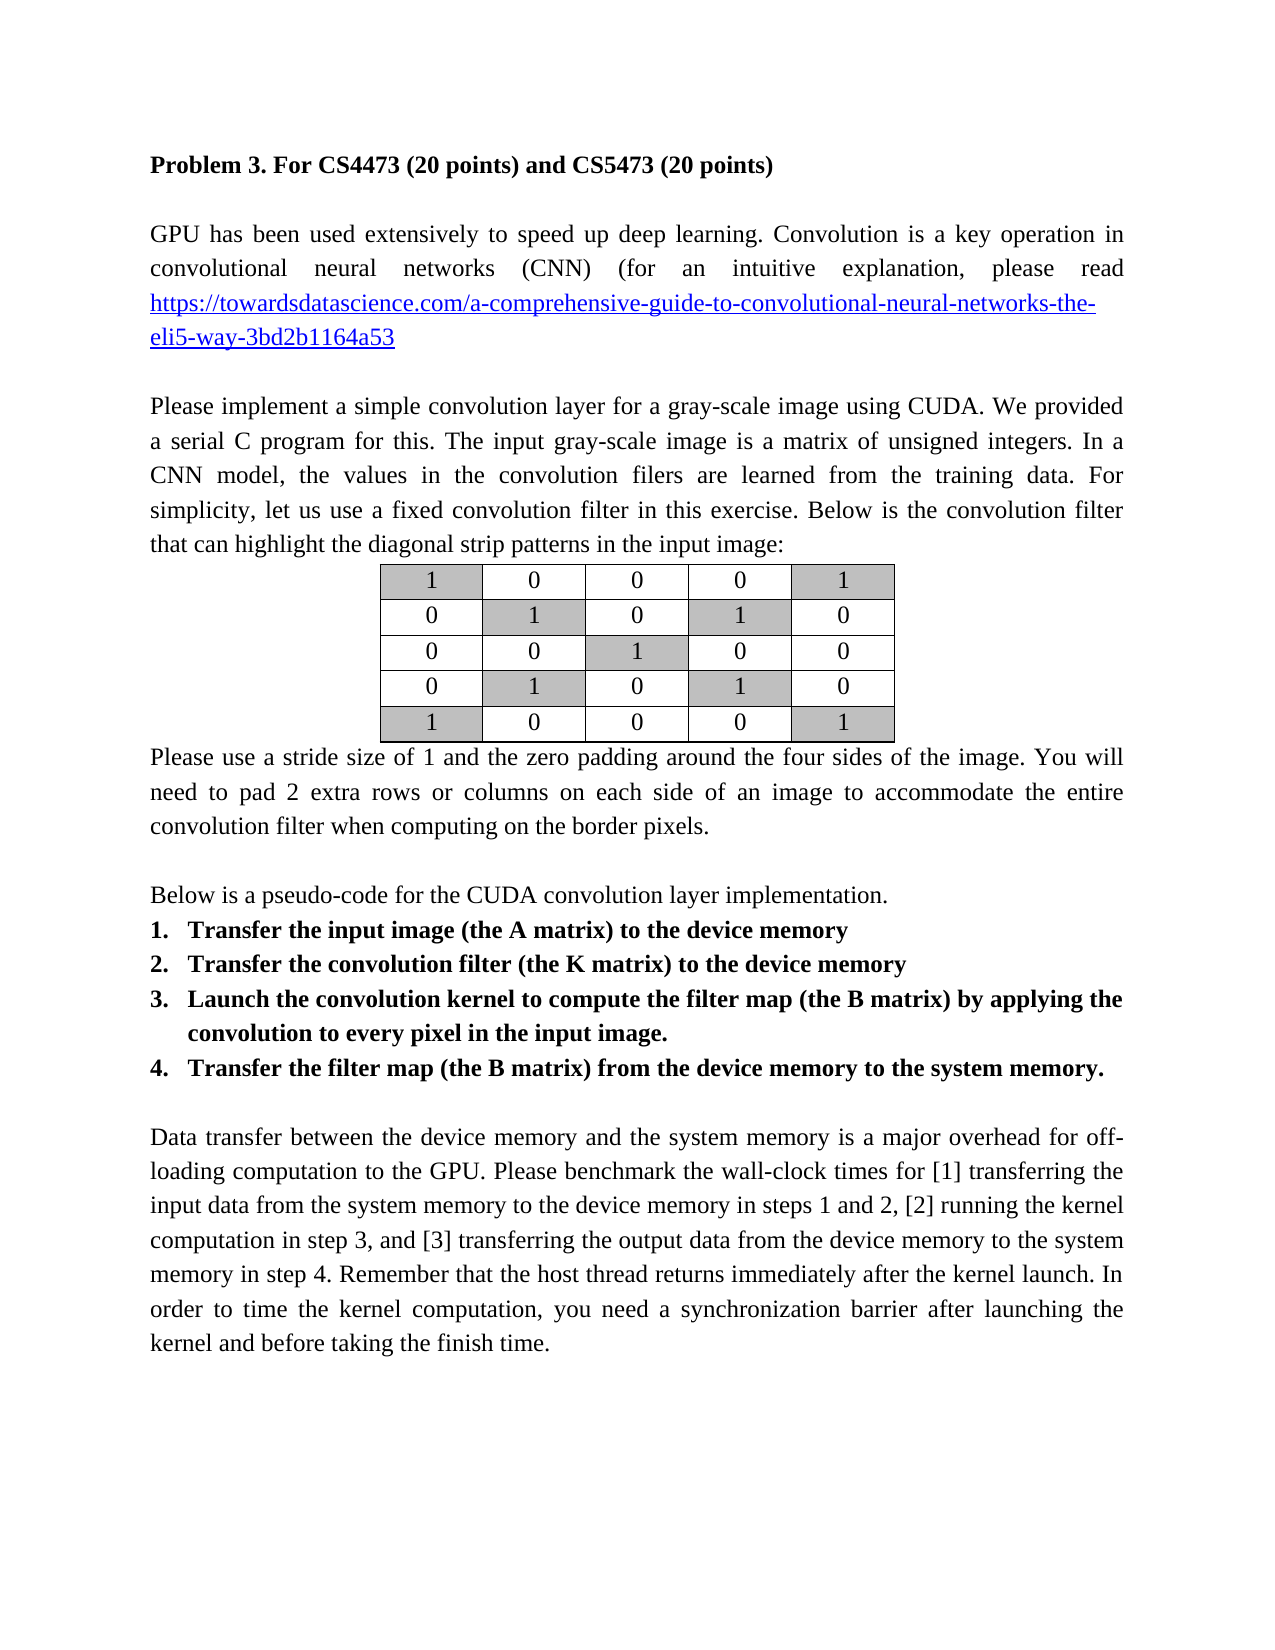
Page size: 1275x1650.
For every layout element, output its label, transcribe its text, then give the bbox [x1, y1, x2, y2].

table_cell 0 [483, 636, 585, 670]
table_cell 0 [586, 600, 688, 635]
table_cell 1 [381, 707, 482, 741]
table_cell 0 [483, 707, 585, 741]
table_header 1 [381, 565, 482, 599]
table_cell 1 [689, 671, 791, 706]
table_header 0 [483, 565, 585, 599]
list Transfer the filter map (the B matrix) from the device memory to the system memory. [150, 1053, 1125, 1081]
text Problem 3. For CS4473 (20 points) and CS5473 (20 points) [150, 150, 1125, 179]
table_cell 0 [792, 600, 894, 635]
table_cell 0 [381, 600, 482, 635]
list Transfer the convolution filter (the K matrix) to the device memory [150, 949, 1125, 978]
table_cell 1 [483, 600, 585, 635]
table_cell 1 [689, 600, 791, 635]
table_cell 0 [792, 636, 894, 670]
table_cell 0 [792, 671, 894, 706]
table_cell 1 [792, 707, 894, 741]
text Please implement a simple convolution layer for a gray-scale image using CUDA. We provided a serial C program for this. The input gray-scale image is a matrix of unsigned integers. In a CNN model, the values in the convolution filers are learned from the training data. For simplicity, let us use a fixed convolution filter in this exercise. Below is the convolution filter that can highlight the diagonal strip patterns in the input image: [150, 391, 1125, 558]
table_cell 0 [689, 707, 791, 741]
table_header 0 [689, 565, 791, 599]
table_cell 0 [586, 671, 688, 706]
table_cell 0 [381, 671, 482, 706]
table_cell 0 [586, 707, 688, 741]
text GPU has been used extensively to speed up deep learning. Convolution is a key operation in convolutional neural networks (CNN) (for an intuitive explanation, please read https://towardsdatascience.com/a-comprehensive-guide-to-convolutional-neural-networks-the-eli5-way-3bd2b1164a53 [150, 219, 1125, 351]
table_header 1 [792, 565, 894, 599]
text Data transfer between the device memory and the system memory is a major overhead for off-loading computation to the GPU. Please benchmark the wall-clock times for [1] transferring the input data from the system memory to the device memory in steps 1 and 2, [2] running the kernel computation in step 3, and [3] transferring the output data from the device memory to the system memory in step 4. Remember that the host thread returns immediately after the kernel launch. In order to time the kernel computation, you need a synchronization barrier after launching the kernel and before taking the finish time. [150, 1122, 1125, 1357]
table_header 0 [586, 565, 688, 599]
table_cell 0 [689, 636, 791, 670]
list Transfer the input image (the A matrix) to the device memory [150, 915, 1125, 943]
table_cell 1 [483, 671, 585, 706]
table_cell 1 [586, 636, 688, 670]
list Launch the convolution kernel to compute the filter map (the B matrix) by applying the convolution to every pixel in the input image. [150, 984, 1125, 1047]
table_cell 0 [381, 636, 482, 670]
text Please use a stride size of 1 and the zero padding around the four sides of the image. You will need to pad 2 extra rows or columns on each side of an image to accommodate the entire convolution filter when computing on the border pixels. [150, 742, 1125, 840]
text Below is a pseudo-code for the CUDA convolution layer implementation. [150, 880, 1125, 909]
